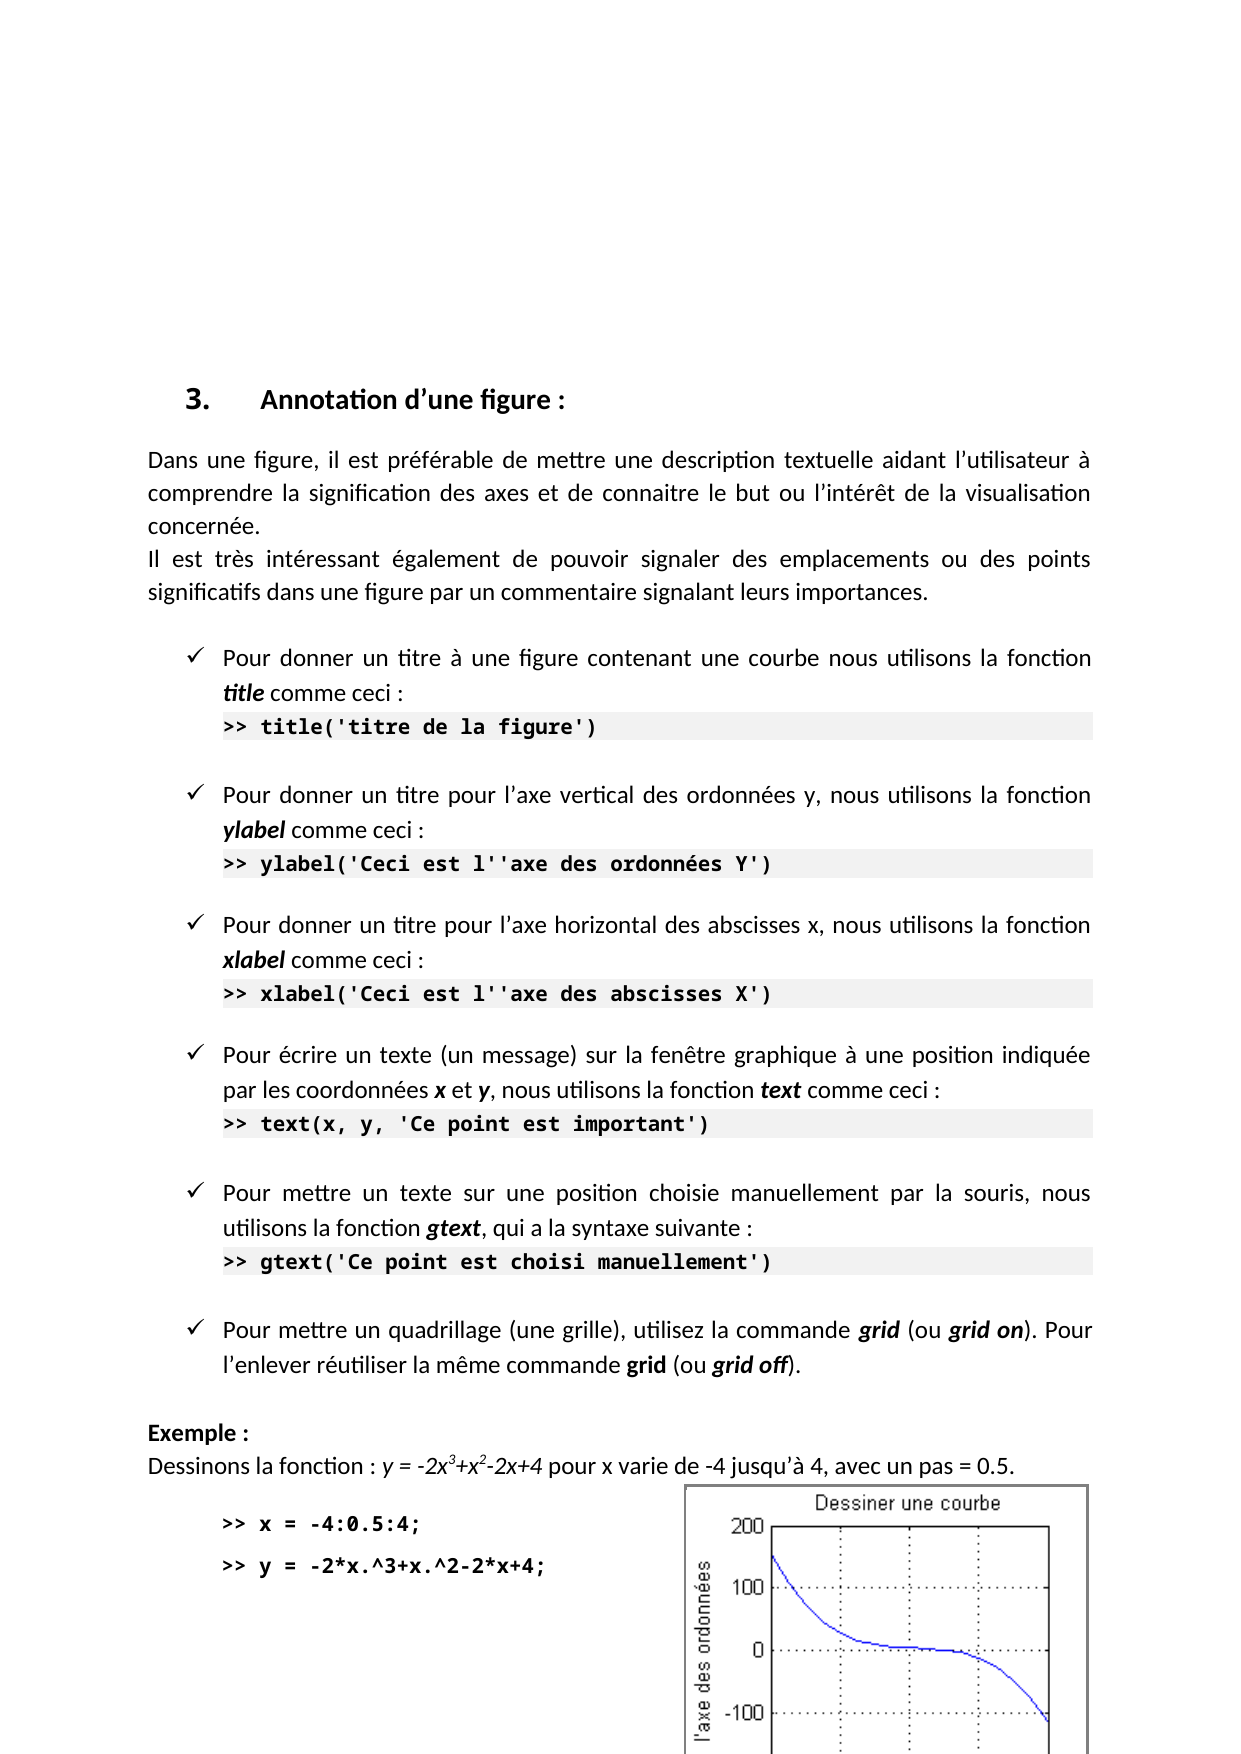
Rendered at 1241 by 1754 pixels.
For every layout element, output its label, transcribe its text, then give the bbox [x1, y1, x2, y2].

picture [686, 1490, 1086, 1754]
list Pour mettre un quadrillage (une grille), utilisez la commande grid (ou grid on). Pour l’enlever réutiliser la même commande grid (ou grid off). [185, 1314, 1093, 1380]
text Dessinons la fonction : y = -2x3+x2-2x+4 pour x varie de -4 jusqu’à 4, avec un pas = 0.5. [148, 1450, 1093, 1481]
text >> y = -2*x.^3+x.^2-2*x+4; [221, 1551, 684, 1580]
text Il est très intéressant également de pouvoir signaler des emplacements ou des points significatifs dans une figure par un commentaire signalant leurs importances. [148, 543, 1093, 607]
text >> x = -4:0.5:4; [221, 1509, 684, 1537]
list Pour donner un titre à une figure contenant une courbe nous utilisons la fonction title comme ceci : [185, 642, 1093, 707]
list >> ylabel('Ceci est l''axe des ordonnées Y') [223, 849, 1093, 878]
text Exemple : [148, 1417, 1093, 1448]
list >> xlabel('Ceci est l''axe des abscisses X') [223, 979, 1093, 1008]
list >> gtext('Ce point est choisi manuellement') [223, 1247, 1093, 1275]
list Pour écrire un texte (un message) sur la fenêtre graphique à une position indiquée par les coordonnées x et y, nous utilisons la fonction text comme ceci : [185, 1039, 1093, 1105]
list Pour donner un titre pour l’axe vertical des ordonnées y, nous utilisons la fonction ylabel comme ceci : [185, 779, 1093, 845]
list >> text(x, y, 'Ce point est important') [223, 1109, 1093, 1138]
list Pour mettre un texte sur une position choisie manuellement par la souris, nous utilisons la fonction gtext, qui a la syntaxe suivante : [185, 1177, 1093, 1242]
list Annotation d’une figure : [185, 378, 1093, 418]
list Pour donner un titre pour l’axe horizontal des abscisses x, nous utilisons la fonction xlabel comme ceci : [185, 909, 1093, 975]
list >> title('titre de la figure') [223, 712, 1093, 740]
text Dans une figure, il est préférable de mettre une description textuelle aidant l’utilisateur à comprendre la signification des axes et de connaitre le but ou l’intérêt de la visualisation concernée. [148, 444, 1093, 541]
